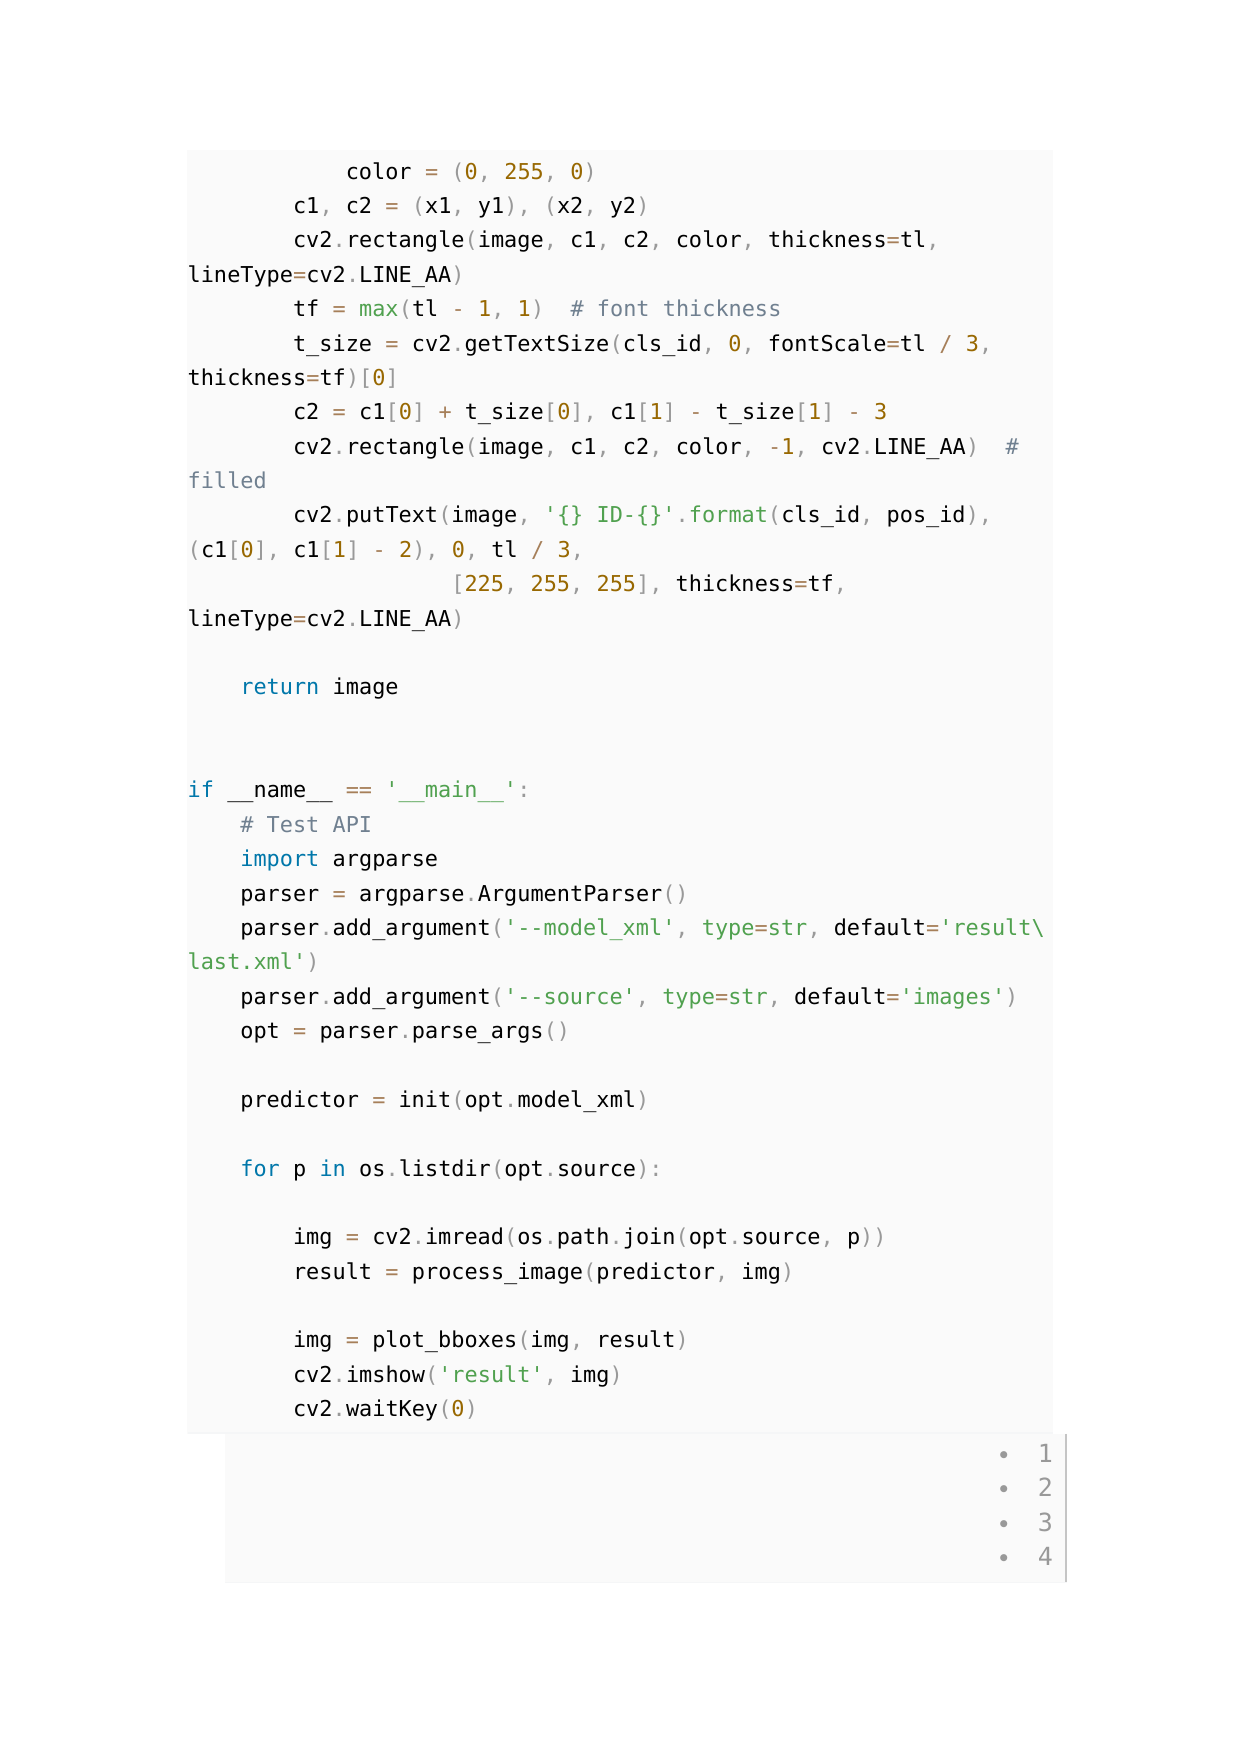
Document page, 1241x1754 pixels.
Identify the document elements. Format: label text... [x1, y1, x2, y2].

text c1, c2 = (x1, y1), (x2, y2) [187, 184, 1053, 219]
text opt = parser.parse_args() [187, 1009, 1053, 1044]
text result = process_image(predictor, img) [187, 1250, 1053, 1284]
text # Test API [187, 803, 1053, 837]
text color = (0, 255, 0) [187, 150, 1053, 184]
text for p in os.listdir(opt.source): [187, 1147, 1053, 1181]
text if __name__ == '__main__': [187, 769, 1053, 803]
text img = plot_bboxes(img, result) [187, 1319, 1053, 1353]
text cv2.rectangle(image, c1, c2, color, thickness=tl, lineType=cv2.LINE_AA) [187, 219, 1053, 287]
text img = cv2.imread(os.path.join(opt.source, p)) [187, 1216, 1053, 1250]
text import argparse [187, 837, 1053, 872]
text parser = argparse.ArgumentParser() [187, 872, 1053, 906]
list 2 [225, 1468, 1065, 1503]
text parser.add_argument('--source', type=str, default='images') [187, 975, 1053, 1009]
text t_size = cv2.getTextSize(cls_id, 0, fontScale=tl / 3, thickness=tf)[0] [187, 322, 1053, 391]
text tf = max(tl - 1, 1) # font thickness [187, 287, 1053, 322]
list 4 [225, 1537, 1065, 1582]
list 1 [225, 1434, 1065, 1468]
text parser.add_argument('--model_xml', type=str, default='result\last.xml') [187, 906, 1053, 975]
list 3 [225, 1503, 1065, 1537]
text predictor = init(opt.model_xml) [187, 1078, 1053, 1112]
text [225, 255, 255], thickness=tf, lineType=cv2.LINE_AA) [187, 562, 1053, 631]
text cv2.putText(image, '{} ID-{}'.format(cls_id, pos_id), (c1[0], c1[1] - 2), 0, tl / 3, [187, 494, 1053, 562]
text cv2.imshow('result', img) [187, 1353, 1053, 1387]
text return image [187, 666, 1053, 700]
text cv2.waitKey(0) [187, 1387, 1053, 1434]
text c2 = c1[0] + t_size[0], c1[1] - t_size[1] - 3 [187, 391, 1053, 425]
text cv2.rectangle(image, c1, c2, color, -1, cv2.LINE_AA) # filled [187, 425, 1053, 494]
